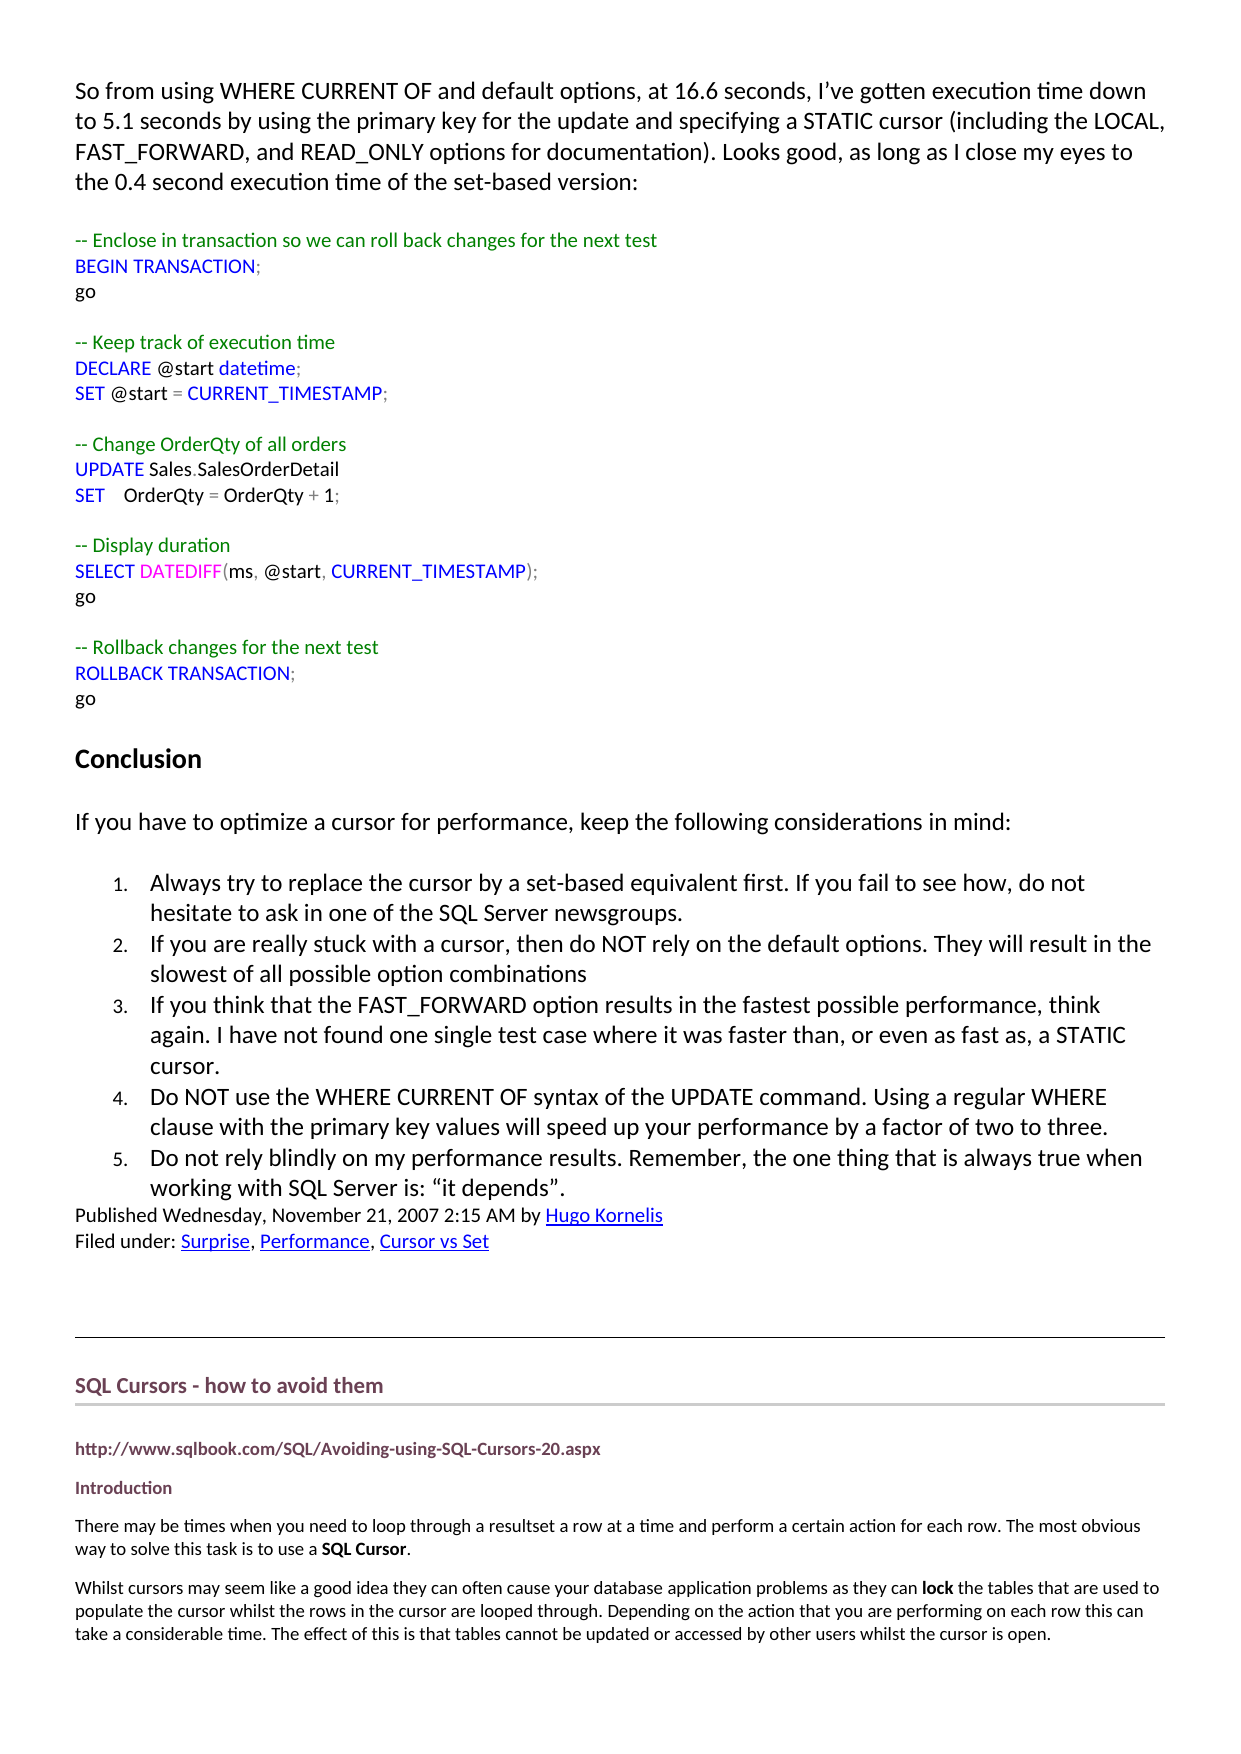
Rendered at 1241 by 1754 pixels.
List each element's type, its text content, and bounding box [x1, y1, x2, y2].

text Introduction [75, 1476, 1165, 1499]
text SET OrderQty = OrderQty + 1; [75, 482, 1165, 507]
text SET @start = CURRENT_TIMESTAMP; [75, 380, 1165, 406]
text SELECT DATEDIFF(ms, @start, CURRENT_TIMESTAMP); [75, 558, 1165, 583]
text UPDATE Sales.SalesOrderDetail [75, 456, 1165, 482]
text -- Display duration [75, 533, 1165, 558]
text ROLLBACK TRANSACTION; [75, 660, 1165, 685]
list If you are really stuck with a cursor, then do NOT rely on the default options. They will result in the slowest of all possible option combinations [112, 928, 1165, 989]
text Whilst cursors may seem like a good idea they can often cause your database application problems as they can lock the tables that are used to populate the cursor whilst the rows in the cursor are looped through. Depending on the action that you are performing on each row this can take a considerable time. The effect of this is that tables cannot be updated or accessed by other users whilst the cursor is open. [75, 1576, 1165, 1645]
text http://www.sqlbook.com/SQL/Avoiding-using-SQL-Cursors-20.aspx [75, 1438, 1165, 1461]
text BEGIN TRANSACTION; [75, 253, 1165, 278]
list Always try to replace the cursor by a set-based equivalent first. If you fail to see how, do not hesitate to ask in one of the SQL Server newsgroups. [112, 867, 1165, 928]
list If you think that the FAST_FORWARD option results in the fastest possible performance, think again. I have not found one single test case where it was faster than, or even as fast as, a STATIC cursor. [112, 989, 1165, 1081]
text Published Wednesday, November 21, 2007 2:15 AM by Hugo Kornelis [75, 1203, 1165, 1228]
text DECLARE @start datetime; [75, 355, 1165, 380]
text go [75, 583, 1165, 609]
text -- Keep track of execution time [75, 329, 1165, 355]
text Conclusion [75, 741, 1165, 775]
list Do NOT use the WHERE CURRENT OF syntax of the UPDATE command. Using a regular WHERE clause with the primary key values will speed up your performance by a factor of two to three. [112, 1081, 1165, 1142]
text Filed under: Surprise, Performance, Cursor vs Set [75, 1228, 1165, 1253]
list Do not rely blindly on my performance results. Remember, the one thing that is always true when working with SQL Server is: “it depends”. [112, 1142, 1165, 1203]
text -- Change OrderQty of all orders [75, 431, 1165, 456]
text If you have to optimize a cursor for performance, keep the following considerations in mind: [75, 806, 1165, 836]
text SQL Cursors - how to avoid them [75, 1371, 1165, 1403]
text So from using WHERE CURRENT OF and default options, at 16.6 seconds, I’ve gotten execution time down to 5.1 seconds by using the primary key for the update and specifying a STATIC cursor (including the LOCAL, FAST_FORWARD, and READ_ONLY options for documentation). Looks good, as long as I close my eyes to the 0.4 second execution time of the set-based version: [75, 75, 1165, 197]
text -- Enclose in transaction so we can roll back changes for the next test [75, 228, 1165, 253]
text go [75, 278, 1165, 304]
text -- Rollback changes for the next test [75, 634, 1165, 660]
text go [75, 685, 1165, 711]
text There may be times when you need to loop through a resultset a row at a time and perform a certain action for each row. The most obvious way to solve this task is to use a SQL Cursor. [75, 1515, 1165, 1561]
